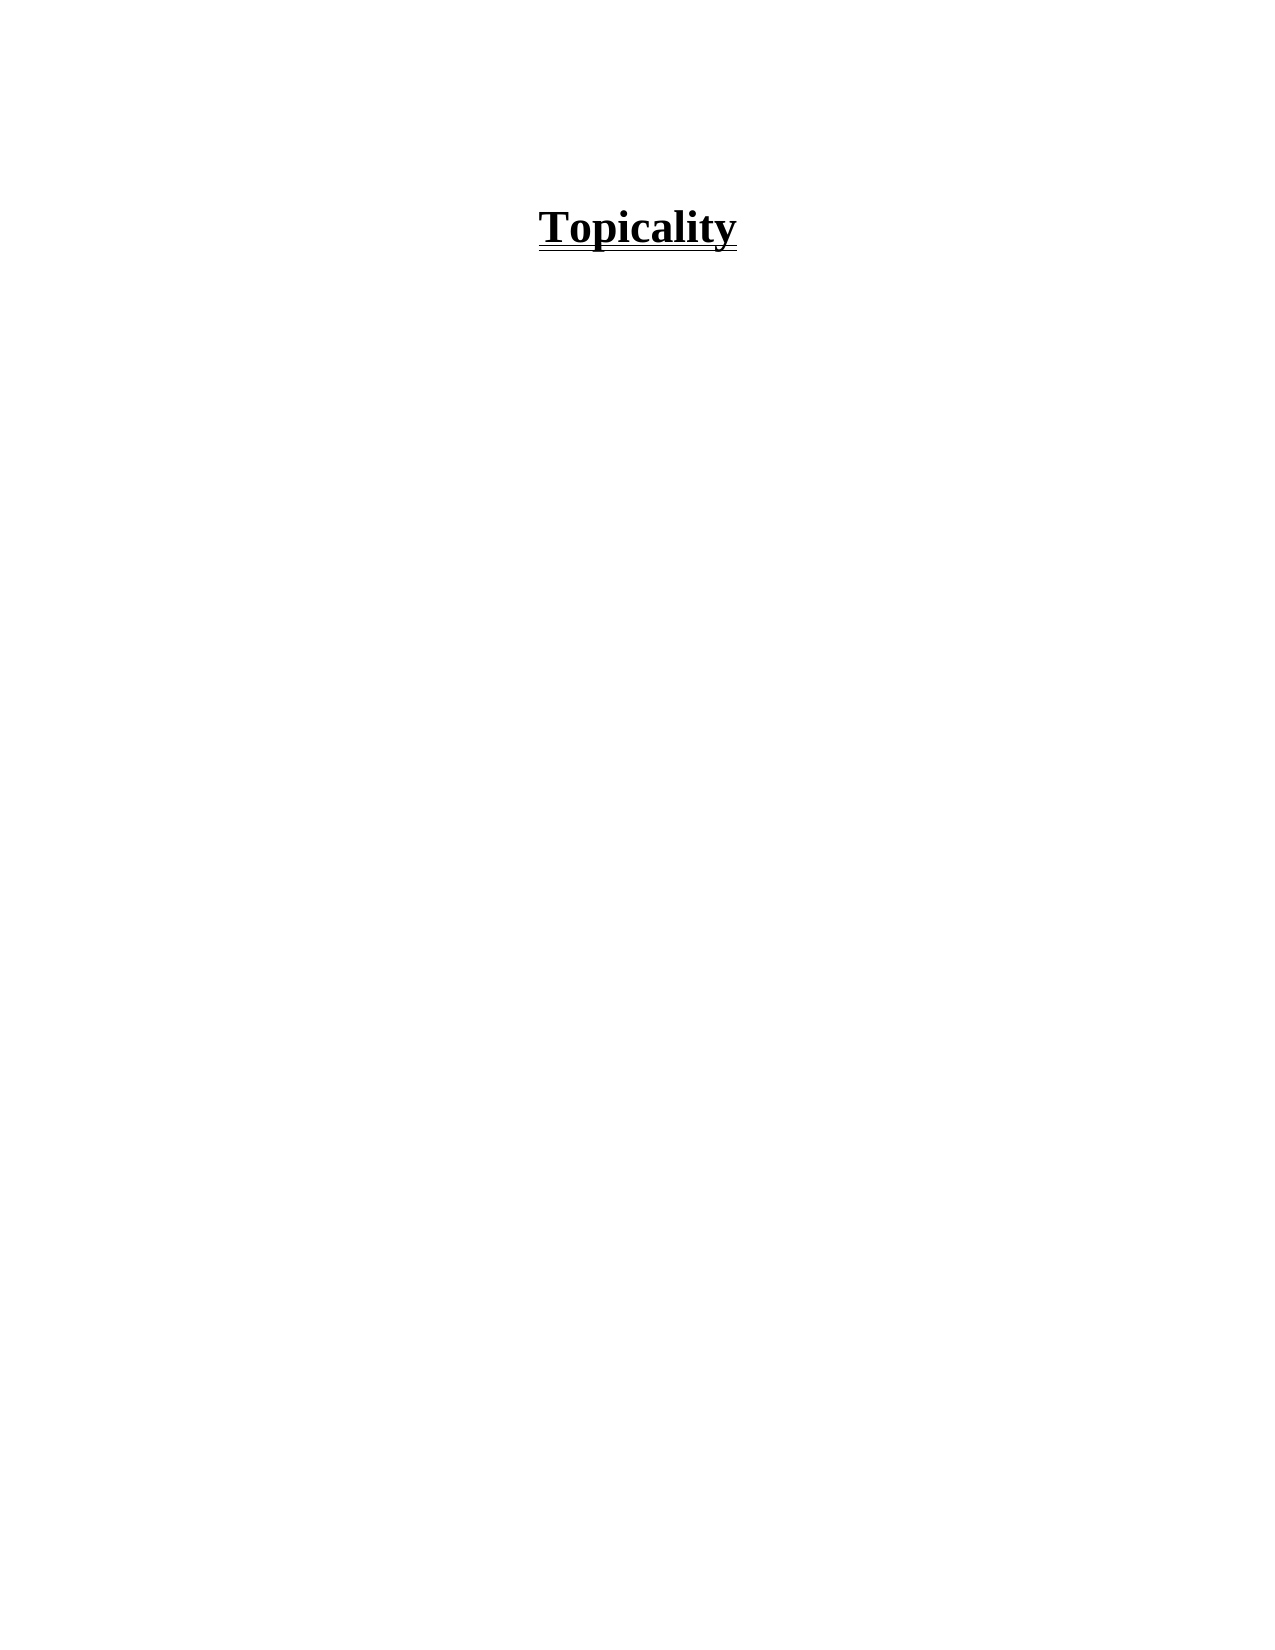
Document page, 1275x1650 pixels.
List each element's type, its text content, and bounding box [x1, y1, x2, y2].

subtitle Topicality [150, 200, 1125, 253]
